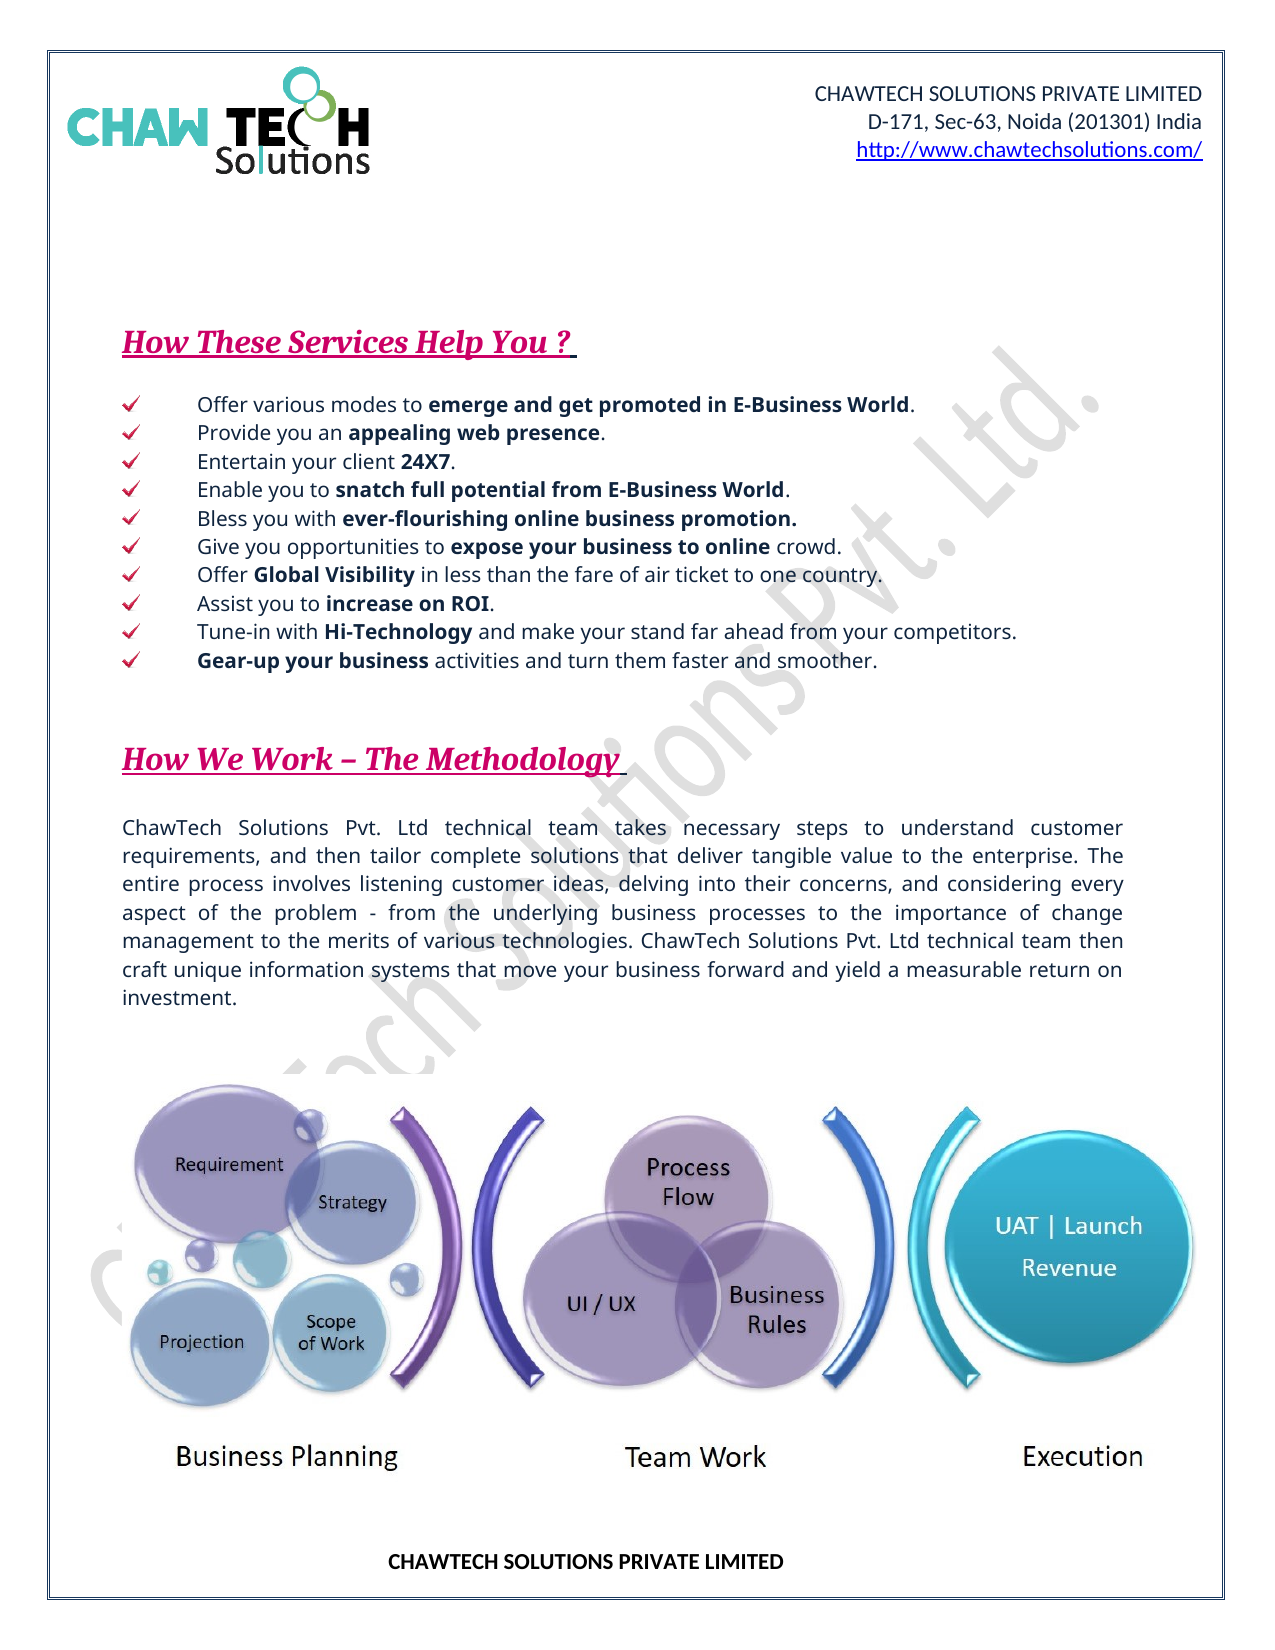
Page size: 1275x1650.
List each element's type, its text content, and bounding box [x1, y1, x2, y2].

text ChawTech Solutions Pvt. Ltd technical team takes necessary steps to understand customer requirements, and then tailor complete solutions that deliver tangible value to the enterprise. The entire process involves listening customer ideas, delving into their concerns, and considering every aspect of the problem - from the underlying business processes to the importance of change management to the merits of various technologies. ChawTech Solutions Pvt. Ltd technical team then craft unique information systems that move your business forward and yield a measurable return on investment. [122, 813, 1125, 1012]
picture [122, 424, 140, 441]
list Bless you with ever-flourishing online business promotion. [122, 504, 1125, 532]
picture [122, 566, 140, 583]
list Tune-in with Hi-Technology and make your stand far ahead from your competitors. [122, 617, 1125, 646]
list Give you opportunities to expose your business to online crowd. [122, 532, 1125, 561]
picture [65, 65, 372, 181]
list Offer Global Visibility in less than the fare of air ticket to one country. [122, 561, 1125, 589]
list Gear-up your business activities and turn them faster and smoother. [122, 646, 1125, 674]
text How These Services Help You ? [122, 323, 1125, 361]
list Offer various modes to emerge and get promoted in E-Business World. [122, 390, 1125, 418]
picture [122, 480, 140, 498]
picture [122, 594, 140, 612]
list Entertain your client 24X7. [122, 447, 1125, 475]
picture [121, 1074, 1200, 1482]
picture [122, 651, 140, 669]
picture [122, 452, 140, 470]
picture [122, 537, 140, 555]
list Assist you to increase on ROI. [122, 589, 1125, 617]
list Enable you to snatch full potential from E-Business World. [122, 475, 1125, 504]
picture [122, 509, 140, 526]
text How We Work – The Methodology [122, 740, 1125, 778]
picture [122, 623, 140, 640]
picture [122, 395, 140, 413]
list Provide you an appealing web presence. [122, 418, 1125, 447]
